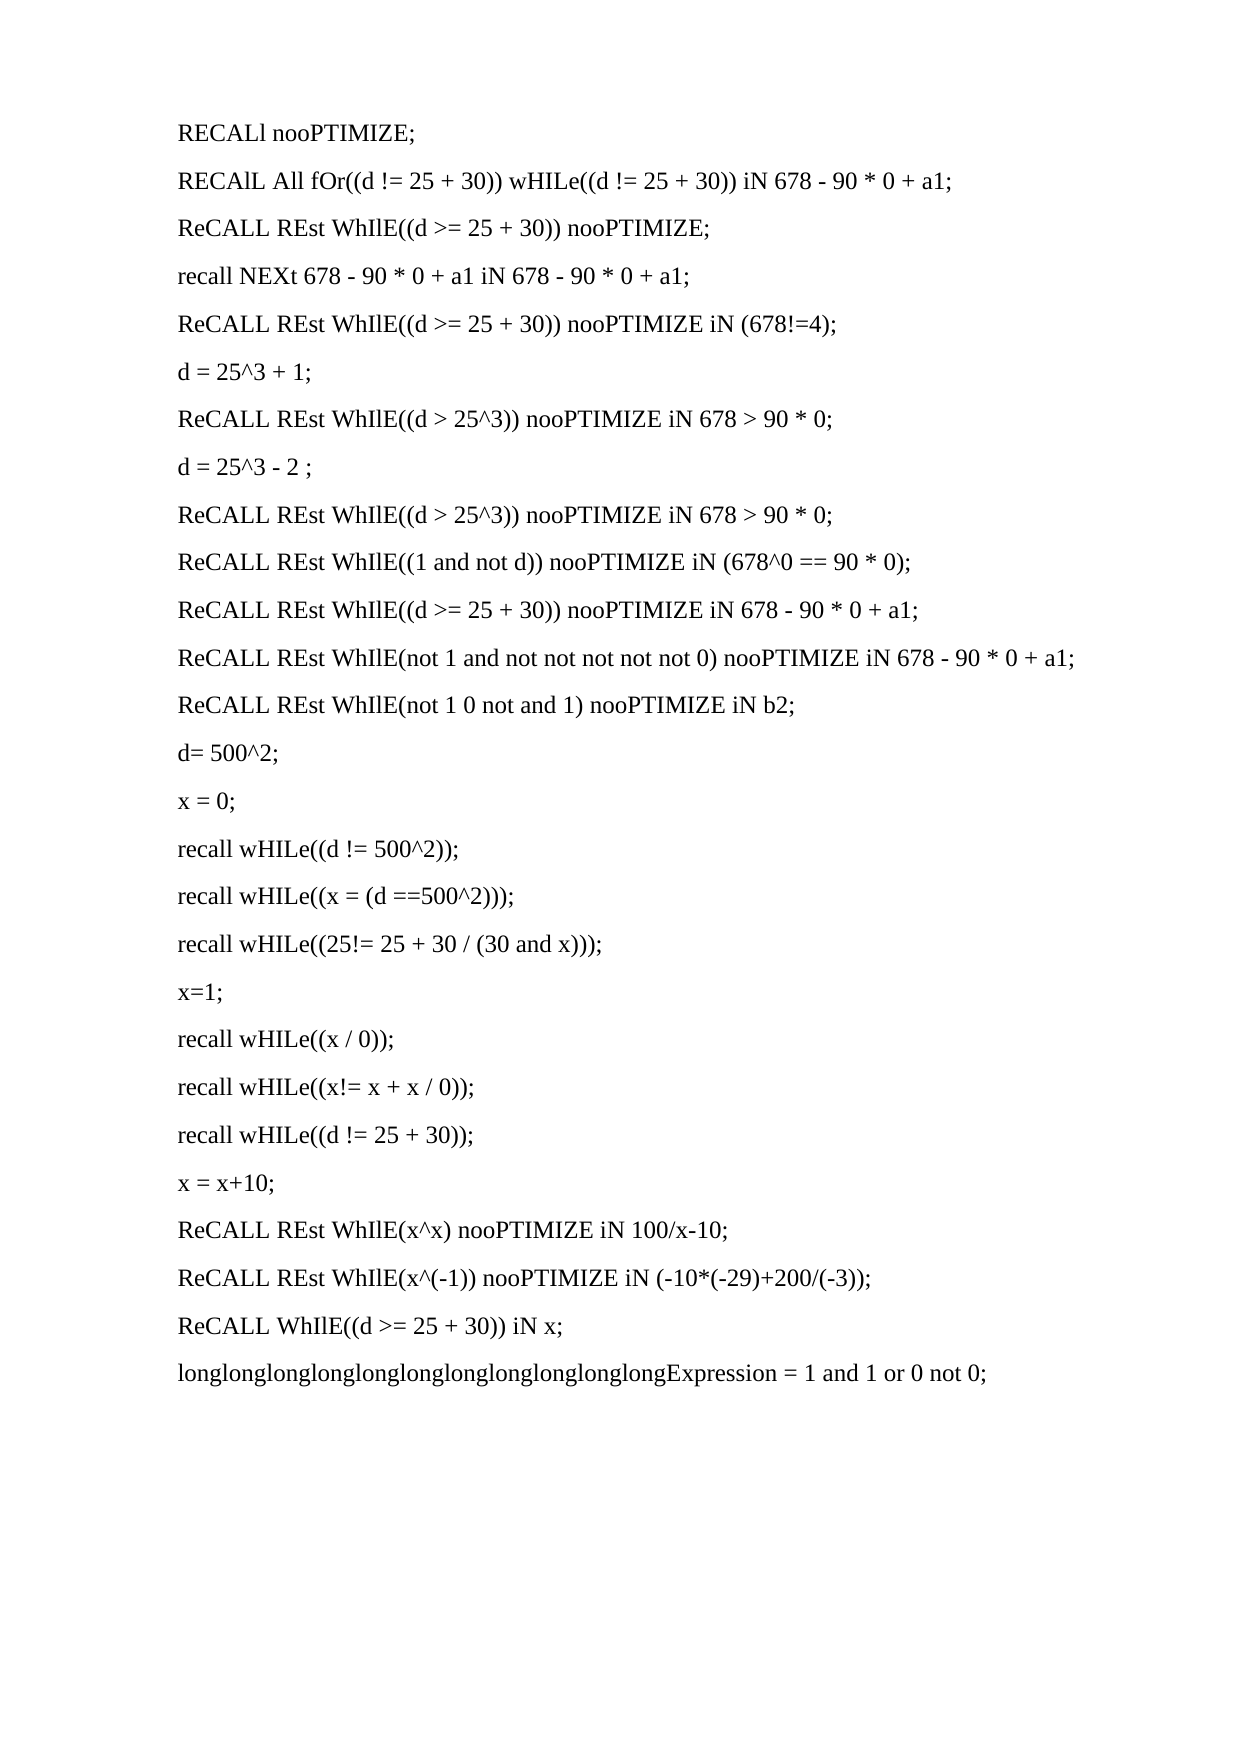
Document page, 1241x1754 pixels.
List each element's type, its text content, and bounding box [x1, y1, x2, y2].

text RECALl nooPTIMIZE; [177, 118, 1152, 147]
text recall wHILe((25!= 25 + 30 / (30 and x))); [177, 929, 1152, 958]
text ReCALL REst WhIlE(x^(-1)) nooPTIMIZE iN (-10*(-29)+200/(-3)); [177, 1263, 1152, 1292]
text ReCALL REst WhIlE((d > 25^3)) nooPTIMIZE iN 678 > 90 * 0; [177, 500, 1152, 528]
text recall NEXt 678 - 90 * 0 + a1 iN 678 - 90 * 0 + a1; [177, 261, 1152, 290]
text recall wHILe((x!= x + x / 0)); [177, 1072, 1152, 1101]
text ReCALL REst WhIlE((d >= 25 + 30)) nooPTIMIZE; [177, 213, 1152, 242]
text d = 25^3 + 1; [177, 357, 1152, 385]
text ReCALL REst WhIlE((1 and not d)) nooPTIMIZE iN (678^0 == 90 * 0); [177, 547, 1152, 576]
text ReCALL REst WhIlE(not 1 and not not not not not 0) nooPTIMIZE iN 678 - 90 * 0 + a1; [177, 643, 1152, 672]
text x = x+10; [177, 1168, 1152, 1196]
text x=1; [177, 977, 1152, 1006]
text ReCALL REst WhIlE((d > 25^3)) nooPTIMIZE iN 678 > 90 * 0; [177, 404, 1152, 433]
text recall wHILe((d != 25 + 30)); [177, 1120, 1152, 1149]
text RECAlL All fOr((d != 25 + 30)) wHILe((d != 25 + 30)) iN 678 - 90 * 0 + a1; [177, 166, 1152, 194]
text ReCALL REst WhIlE(not 1 0 not and 1) nooPTIMIZE iN b2; [177, 691, 1152, 719]
text d = 25^3 - 2 ; [177, 452, 1152, 481]
text ReCALL REst WhIlE((d >= 25 + 30)) nooPTIMIZE iN 678 - 90 * 0 + a1; [177, 595, 1152, 624]
text ReCALL REst WhIlE(x^x) nooPTIMIZE iN 100/x-10; [177, 1215, 1152, 1244]
text ReCALL WhIlE((d >= 25 + 30)) iN x; [177, 1311, 1152, 1339]
text longlonglonglonglonglonglonglonglonglonglongExpression = 1 and 1 or 0 not 0; [177, 1358, 1152, 1387]
text recall wHILe((d != 500^2)); [177, 834, 1152, 862]
text recall wHILe((x / 0)); [177, 1024, 1152, 1053]
text recall wHILe((x = (d ==500^2))); [177, 881, 1152, 910]
text ReCALL REst WhIlE((d >= 25 + 30)) nooPTIMIZE iN (678!=4); [177, 309, 1152, 338]
text d= 500^2; [177, 738, 1152, 767]
text x = 0; [177, 786, 1152, 815]
